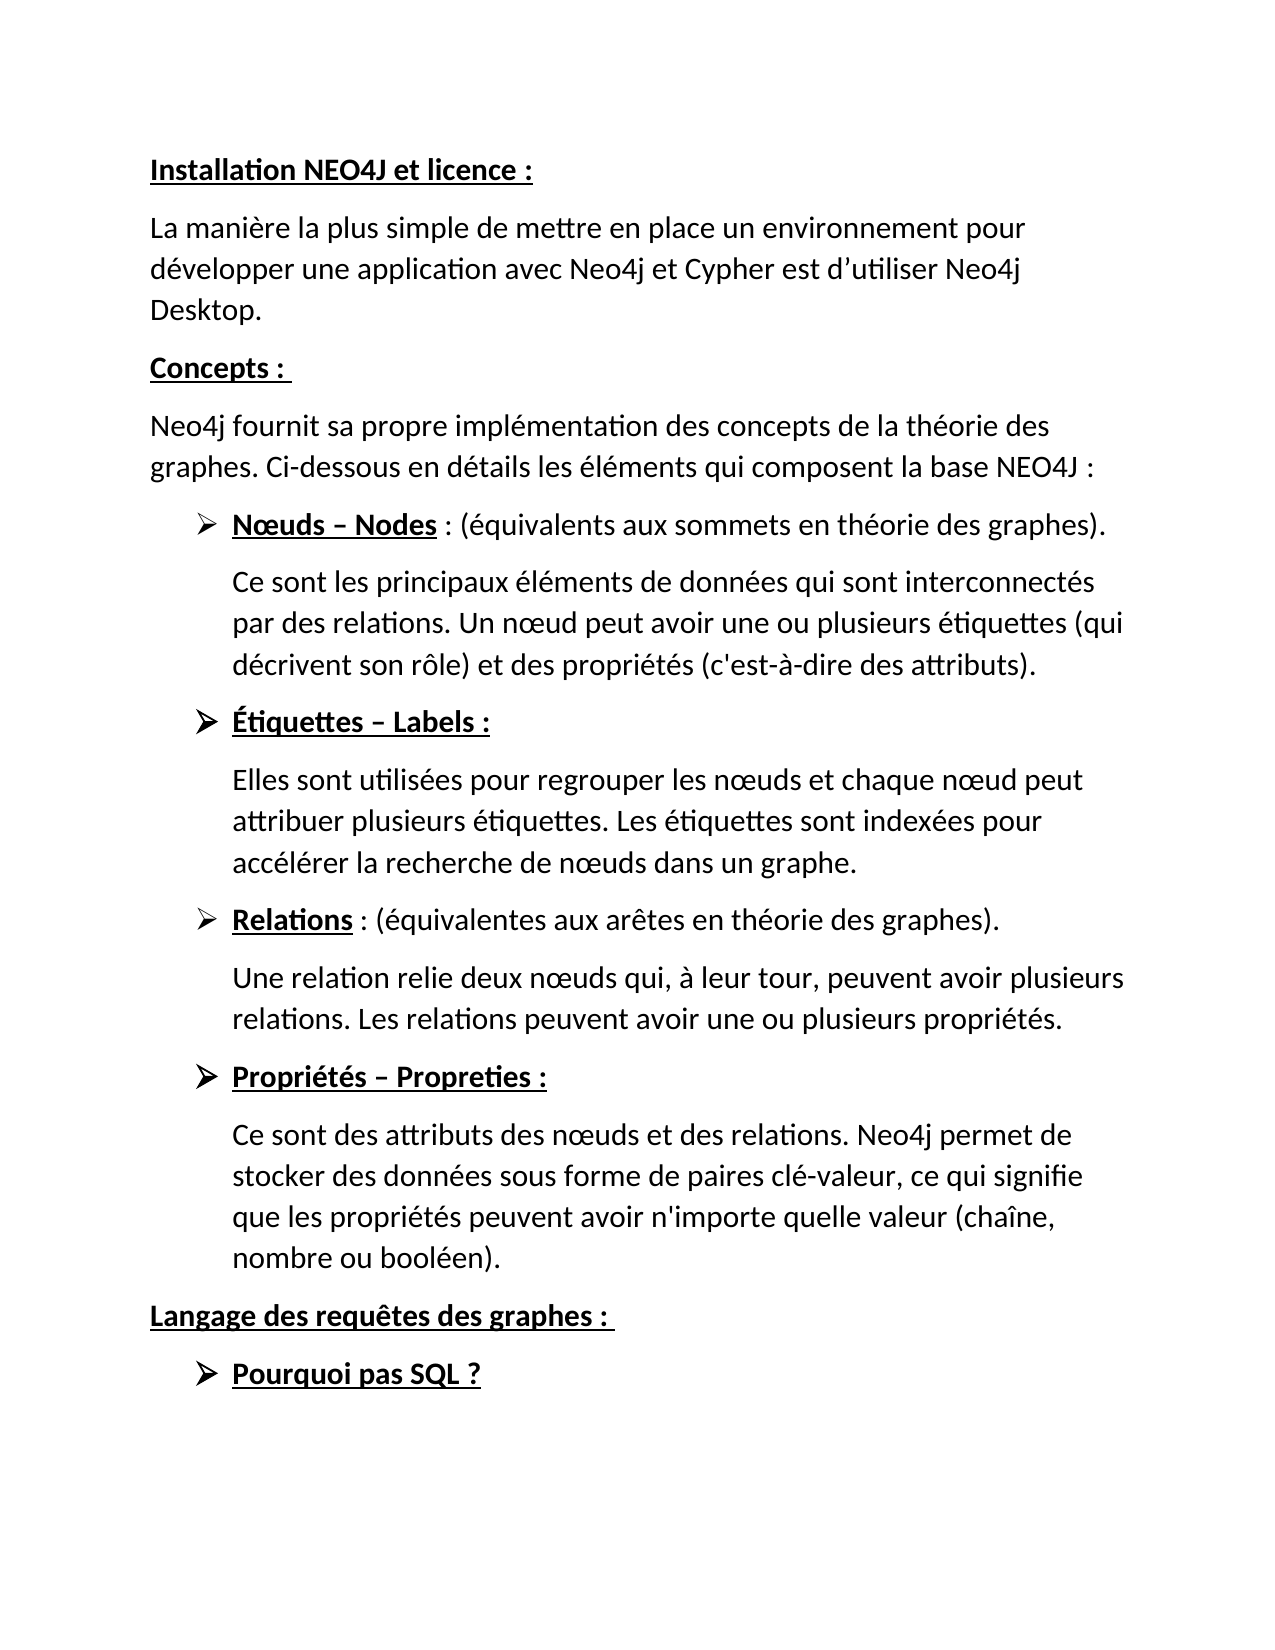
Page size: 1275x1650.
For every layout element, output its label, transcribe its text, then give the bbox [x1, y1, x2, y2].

list Nœuds – Nodes : (équivalents aux sommets en théorie des graphes). [194, 505, 1125, 543]
list Pourquoi pas SQL ? [194, 1354, 1125, 1392]
list Relations : (équivalentes aux arêtes en théorie des graphes). [194, 901, 1125, 939]
text Elles sont utilisées pour regrouper les nœuds et chaque nœud peut attribuer plusieurs étiquettes. Les étiquettes sont indexées pour accélérer la recherche de nœuds dans un graphe. [232, 760, 1125, 881]
text Concepts : [150, 348, 1125, 386]
text Langage des requêtes des graphes : [150, 1296, 1125, 1334]
list Propriétés – Propreties : [194, 1057, 1125, 1095]
text Installation NEO4J et licence : [150, 150, 1125, 188]
text Une relation relie deux nœuds qui, à leur tour, peuvent avoir plusieurs relations. Les relations peuvent avoir une ou plusieurs propriétés. [232, 958, 1125, 1038]
list Étiquettes – Labels : [194, 703, 1125, 741]
text Ce sont les principaux éléments de données qui sont interconnectés par des relations. Un nœud peut avoir une ou plusieurs étiquettes (qui décrivent son rôle) et des propriétés (c'est-à-dire des attributs). [232, 562, 1125, 683]
text La manière la plus simple de mettre en place un environnement pour développer une application avec Neo4j et Cypher est d’utiliser Neo4j Desktop. [150, 208, 1125, 328]
text Neo4j fournit sa propre implémentation des concepts de la théorie des graphes. Ci-dessous en détails les éléments qui composent la base NEO4J : [150, 406, 1125, 485]
text Ce sont des attributs des nœuds et des relations. Neo4j permet de stocker des données sous forme de paires clé-valeur, ce qui signifie que les propriétés peuvent avoir n'importe quelle valeur (chaîne, nombre ou booléen). [232, 1115, 1125, 1277]
